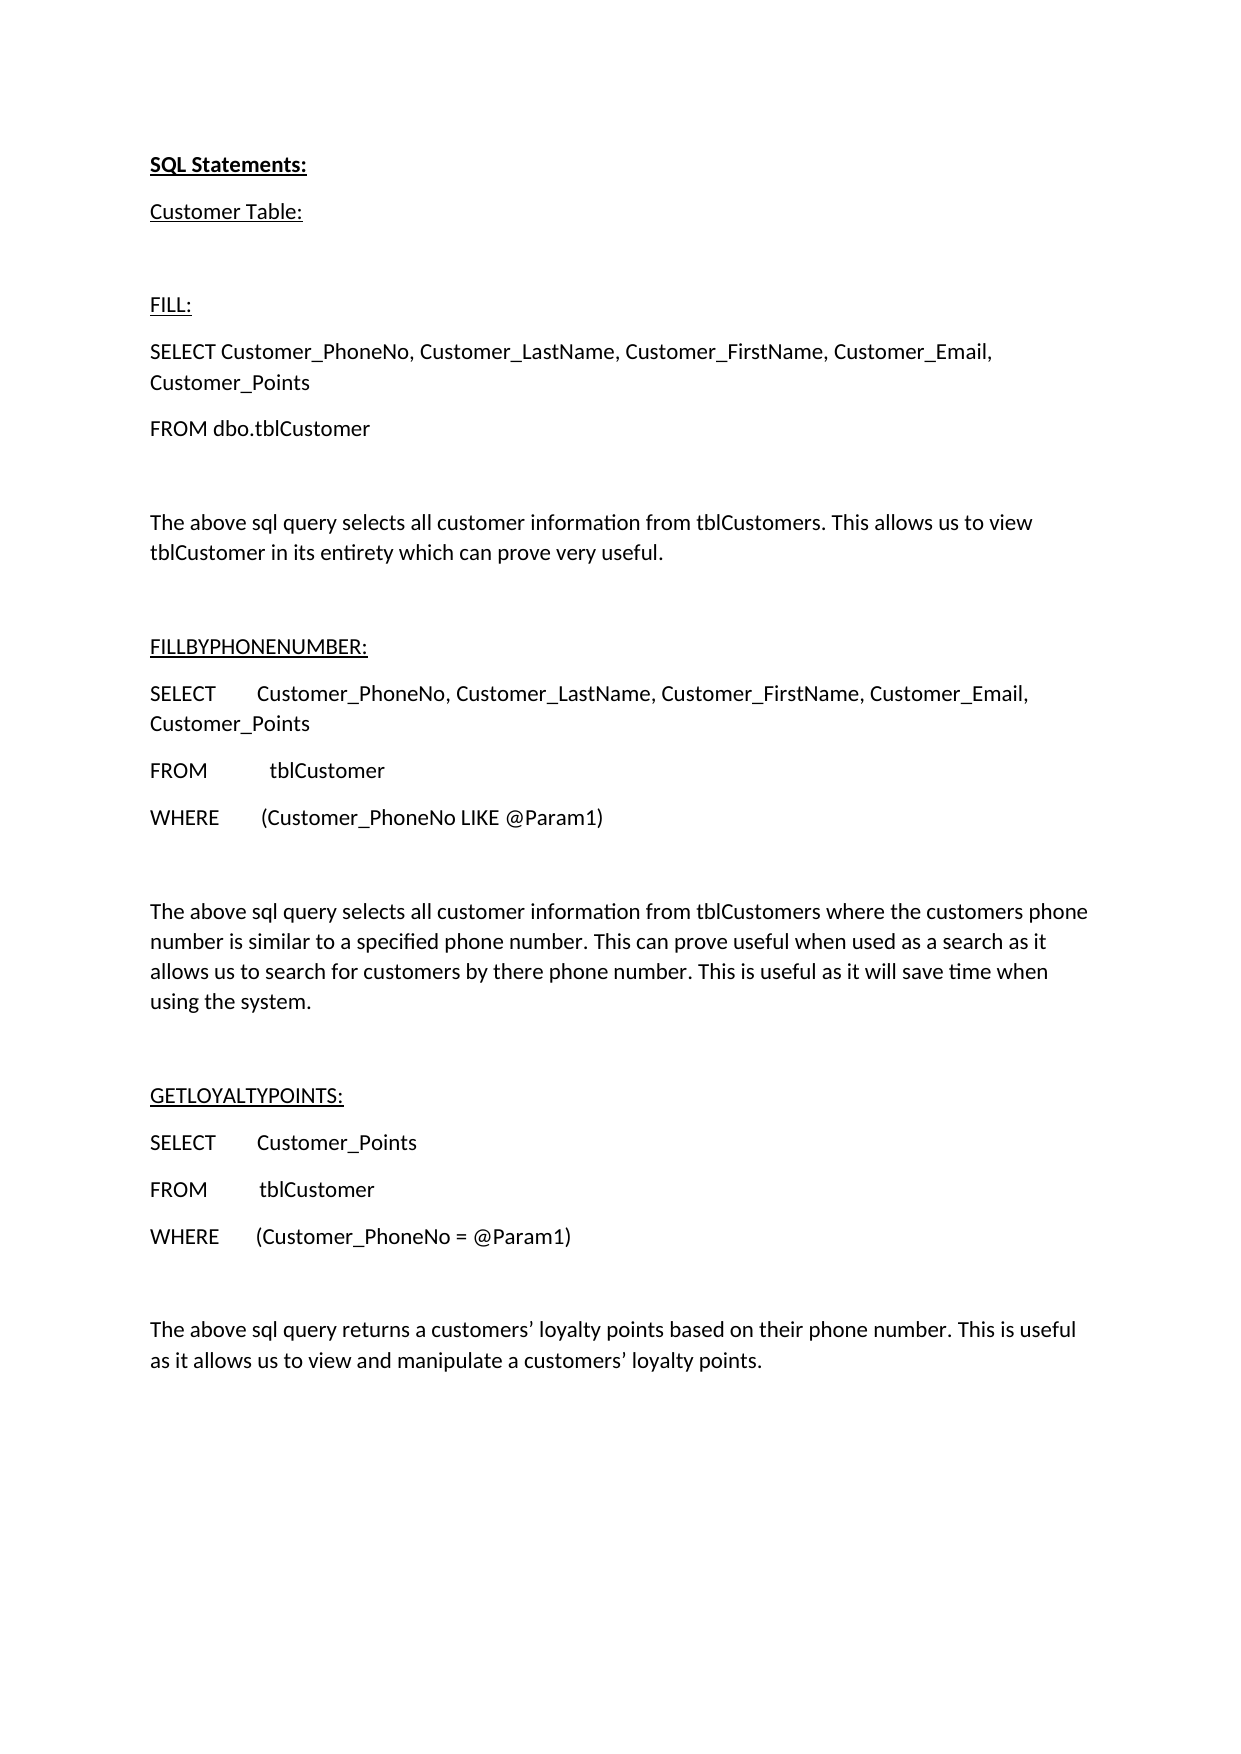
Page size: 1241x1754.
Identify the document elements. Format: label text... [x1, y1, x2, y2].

text FROM tblCustomer [150, 1175, 1090, 1203]
text FILL: [150, 291, 1090, 319]
text WHERE (Customer_PhoneNo LIKE @Param1) [150, 803, 1090, 831]
text WHERE (Customer_PhoneNo = @Param1) [150, 1222, 1090, 1250]
text Customer Table: [150, 197, 1090, 225]
text FROM tblCustomer [150, 756, 1090, 784]
text SELECT Customer_Points [150, 1128, 1090, 1156]
text The above sql query returns a customers’ loyalty points based on their phone number. This is useful as it allows us to view and manipulate a customers’ loyalty points. [150, 1316, 1090, 1374]
text The above sql query selects all customer information from tblCustomers where the customers phone number is similar to a specified phone number. This can prove useful when used as a search as it allows us to search for customers by there phone number. This is useful as it will save time when using the system. [150, 897, 1090, 1016]
text SELECT Customer_PhoneNo, Customer_LastName, Customer_FirstName, Customer_Email, Customer_Points [150, 337, 1090, 396]
text SELECT Customer_PhoneNo, Customer_LastName, Customer_FirstName, Customer_Email, Customer_Points [150, 679, 1090, 737]
text SQL Statements: [150, 150, 1090, 178]
text The above sql query selects all customer information from tblCustomers. This allows us to view tblCustomer in its entirety which can prove very useful. [150, 508, 1090, 567]
text FROM dbo.tblCustomer [150, 414, 1090, 443]
text FILLBYPHONENUMBER: [150, 632, 1090, 660]
text GETLOYALTYPOINTS: [150, 1081, 1090, 1109]
